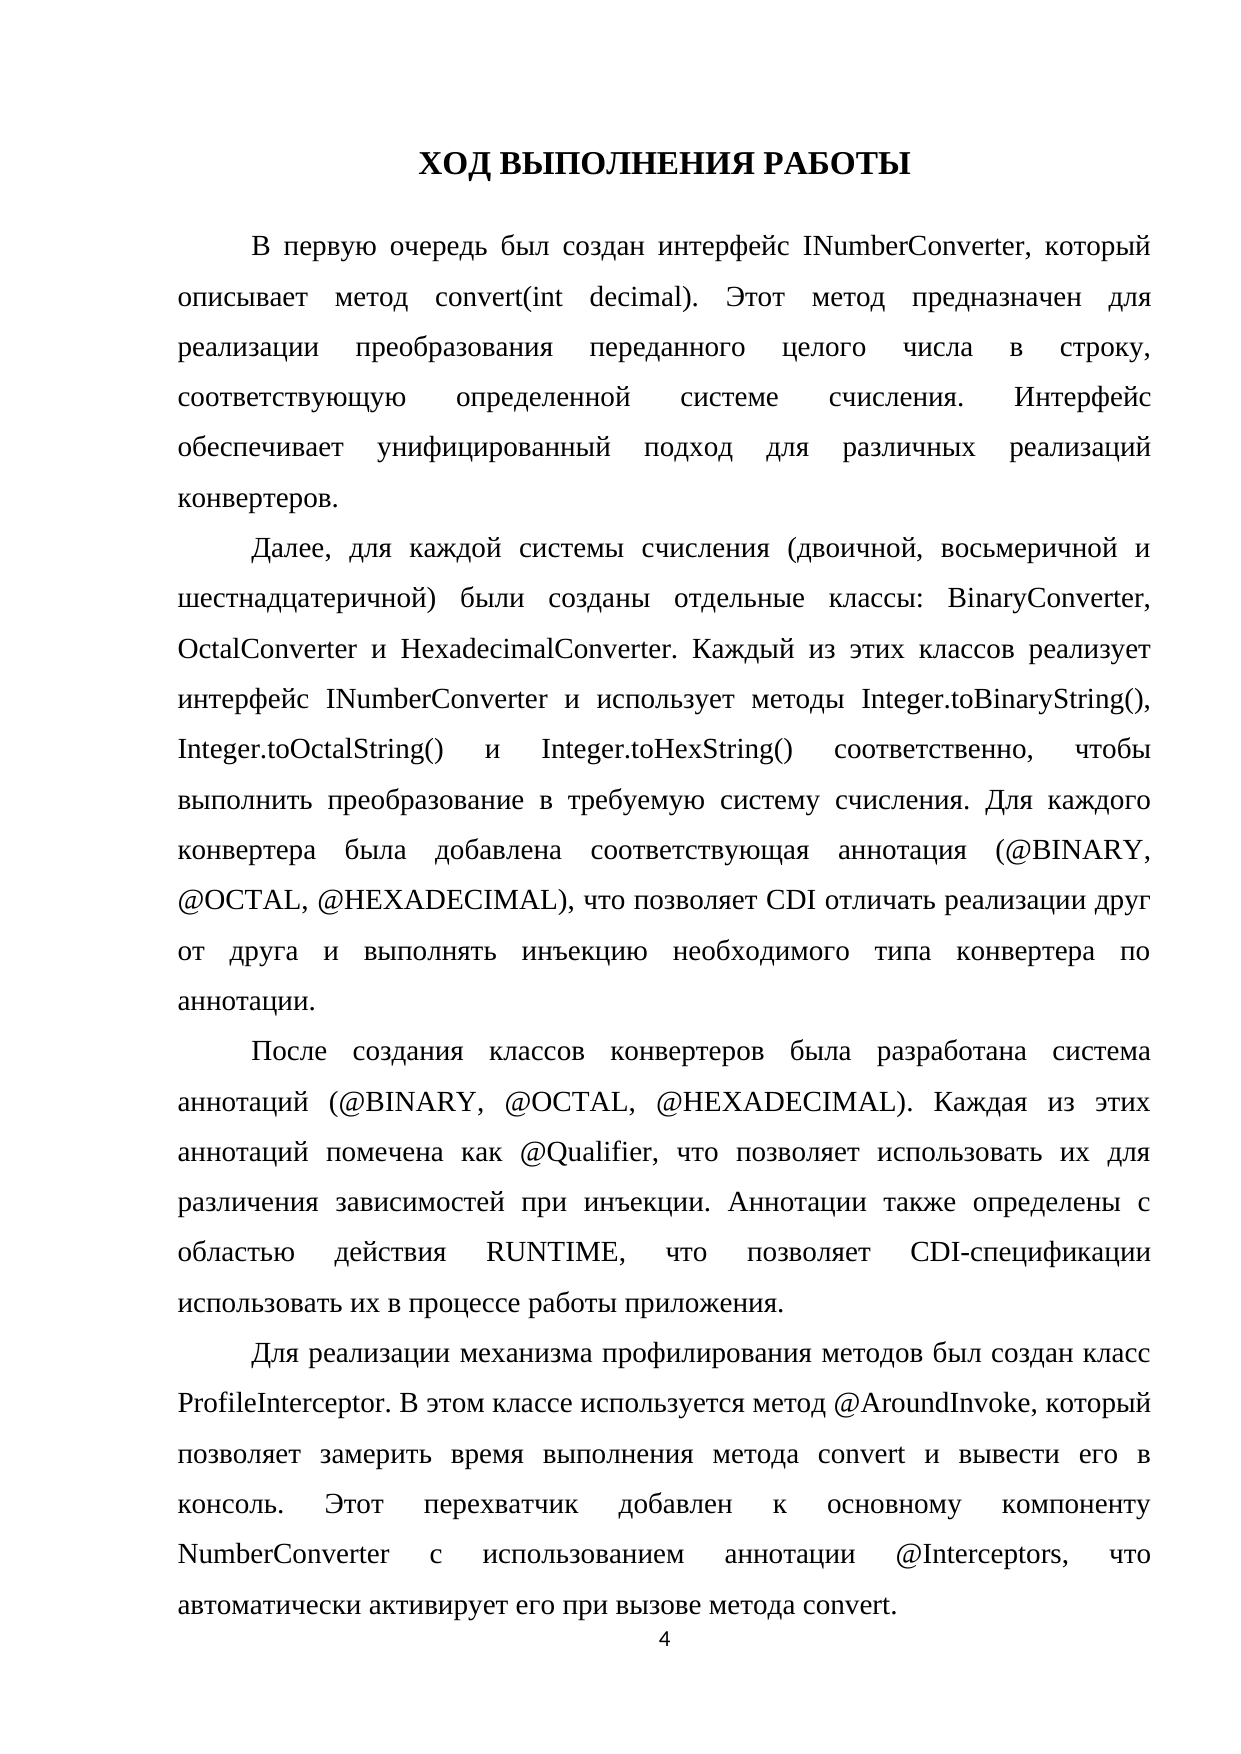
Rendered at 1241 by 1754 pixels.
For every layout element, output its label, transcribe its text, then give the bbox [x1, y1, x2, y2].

text Для реализации механизма профилирования методов был создан класс ProfileInterceptor. В этом классе используется метод @AroundInvoke, который позволяет замерить время выполнения метода convert и вывести его в консоль. Этот перехватчик добавлен к основному компоненту NumberConverter с использованием аннотации @Interceptors, что автоматически активирует его при вызове метода convert. [177, 1335, 1152, 1620]
text В первую очередь был создан интерфейс INumberConverter, который описывает метод convert(int decimal). Этот метод предназначен для реализации преобразования переданного целого числа в строку, соответствующую определенной системе счисления. Интерфейс обеспечивает унифицированный подход для различных реализаций конвертеров. [177, 228, 1152, 513]
text После создания классов конвертеров была разработана система аннотаций (@BINARY, @OCTAL, @HEXADECIMAL). Каждая из этих аннотаций помечена как @Qualifier, что позволяет использовать их для различения зависимостей при инъекции. Аннотации также определены с областью действия RUNTIME, что позволяет CDI-спецификации использовать их в процессе работы приложения. [177, 1033, 1152, 1318]
subtitle ХОД ВЫПОЛНЕНИЯ РАБОТЫ [177, 143, 1152, 181]
text Далее, для каждой системы счисления (двоичной, восьмеричной и шестнадцатеричной) были созданы отдельные классы: BinaryConverter, OctalConverter и HexadecimalConverter. Каждый из этих классов реализует интерфейс INumberConverter и использует методы Integer.toBinaryString(), Integer.toOctalString() и Integer.toHexString() соответственно, чтобы выполнить преобразование в требуемую систему счисления. Для каждого конвертера была добавлена соответствующая аннотация (@BINARY, @OCTAL, @HEXADECIMAL), что позволяет CDI отличать реализации друг от друга и выполнять инъекцию необходимого типа конвертера по аннотации. [177, 530, 1152, 1017]
